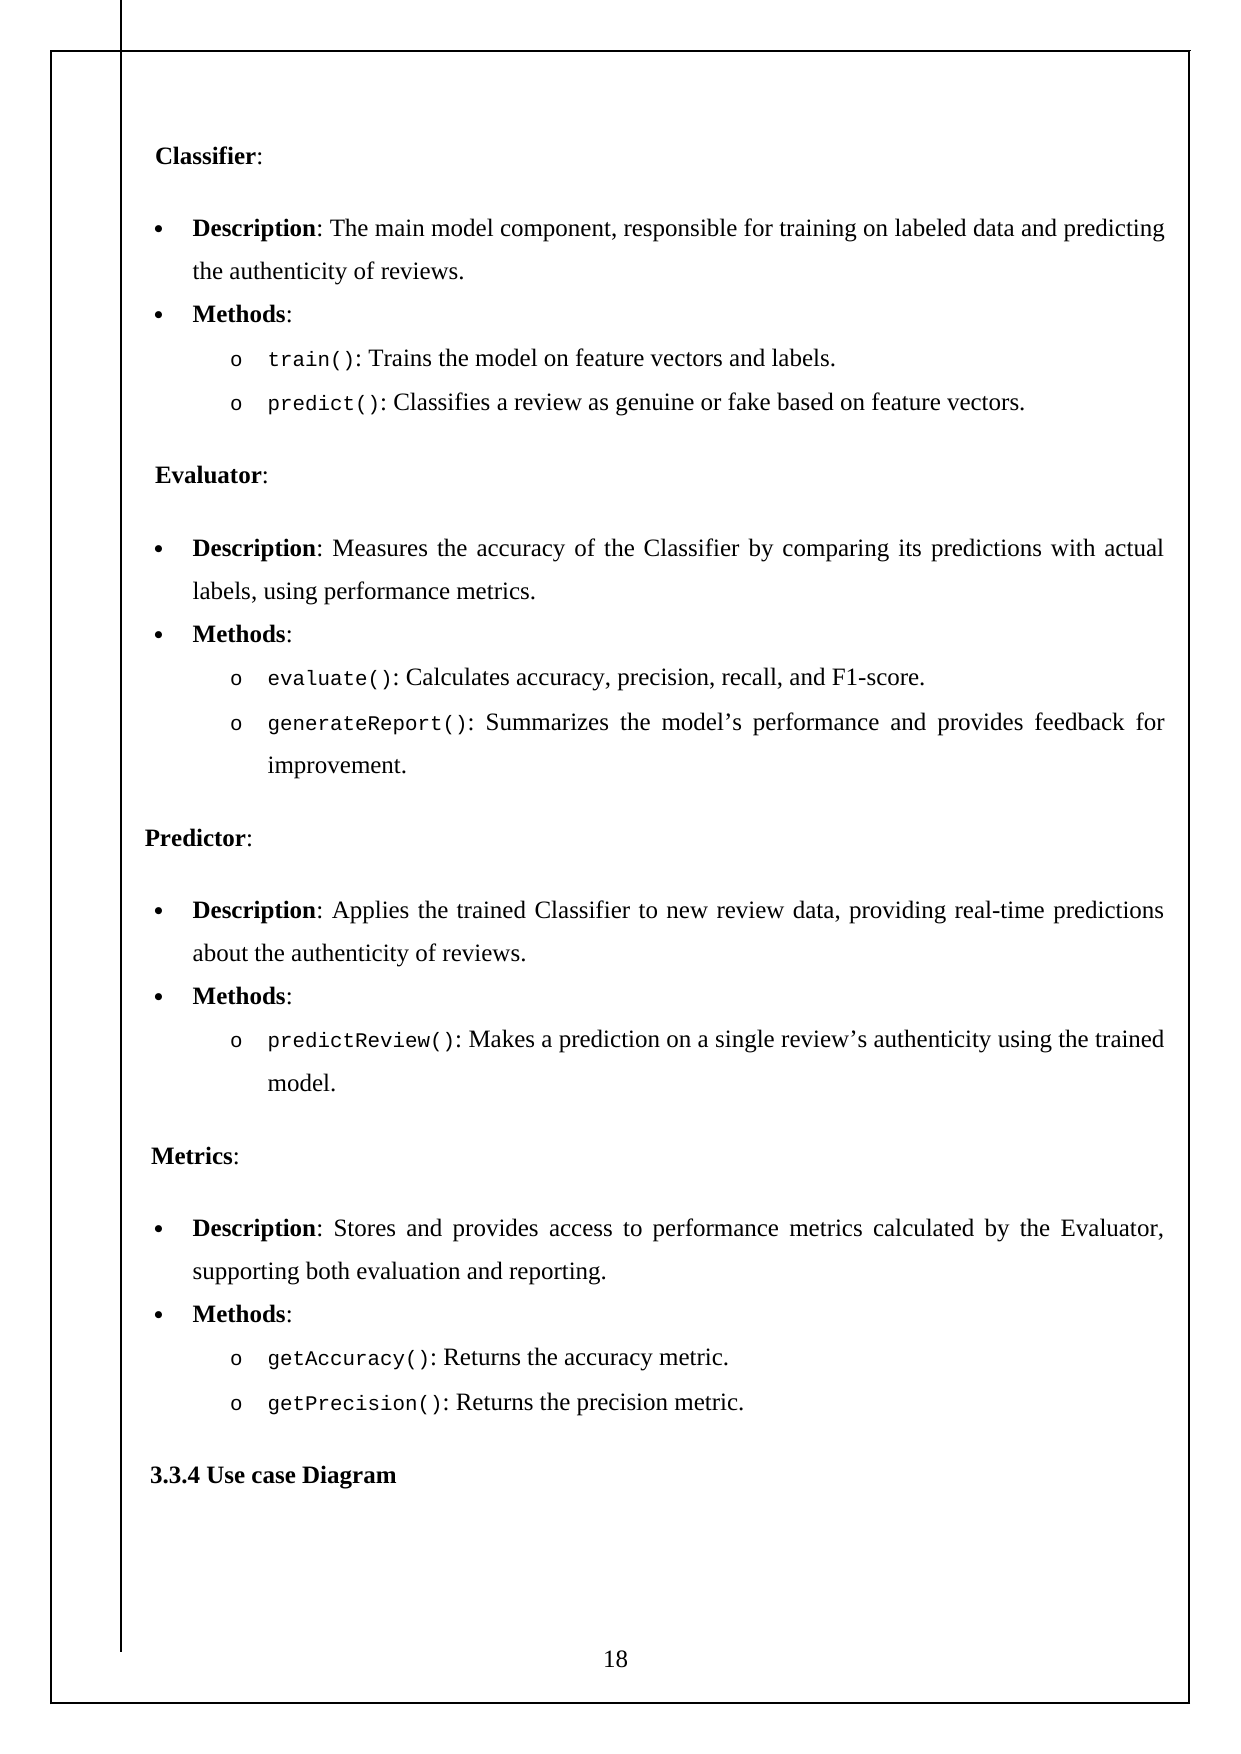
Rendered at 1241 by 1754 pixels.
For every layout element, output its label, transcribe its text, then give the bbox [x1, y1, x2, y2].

list getAccuracy(): Returns the accuracy metric. [230, 1342, 1165, 1372]
list train(): Trains the model on feature vectors and labels. [230, 343, 1165, 372]
text  Metrics: [75, 1141, 1165, 1169]
list predictReview(): Makes a prediction on a single review’s authenticity using the trained model. [230, 1024, 1165, 1097]
list Methods: [155, 981, 1165, 1010]
list Methods: [155, 299, 1165, 328]
subtitle 3.3.4 Use case Diagram [75, 1460, 1152, 1489]
list Description: The main model component, responsible for training on labeled data and predicting the authenticity of reviews. [155, 213, 1165, 285]
list Description: Applies the trained Classifier to new review data, providing real-time predictions about the authenticity of reviews. [155, 895, 1165, 967]
list Methods: [155, 1299, 1165, 1328]
text  Classifier: [79, 141, 1165, 170]
list generateReport(): Summarizes the model’s performance and provides feedback for improvement. [230, 707, 1165, 779]
list Description: Measures the accuracy of the Classifier by comparing its predictions with actual labels, using performance metrics. [155, 533, 1165, 605]
text  Predictor: [75, 823, 1165, 852]
list Description: Stores and provides access to performance metrics calculated by the Evaluator, supporting both evaluation and reporting. [155, 1213, 1165, 1285]
list evaluate(): Calculates accuracy, precision, recall, and F1-score. [230, 662, 1165, 692]
list Methods: [155, 619, 1165, 648]
list predict(): Classifies a review as genuine or fake based on feature vectors. [230, 387, 1165, 417]
list getPrecision(): Returns the precision metric. [230, 1387, 1165, 1416]
text  Evaluator: [79, 461, 1165, 489]
